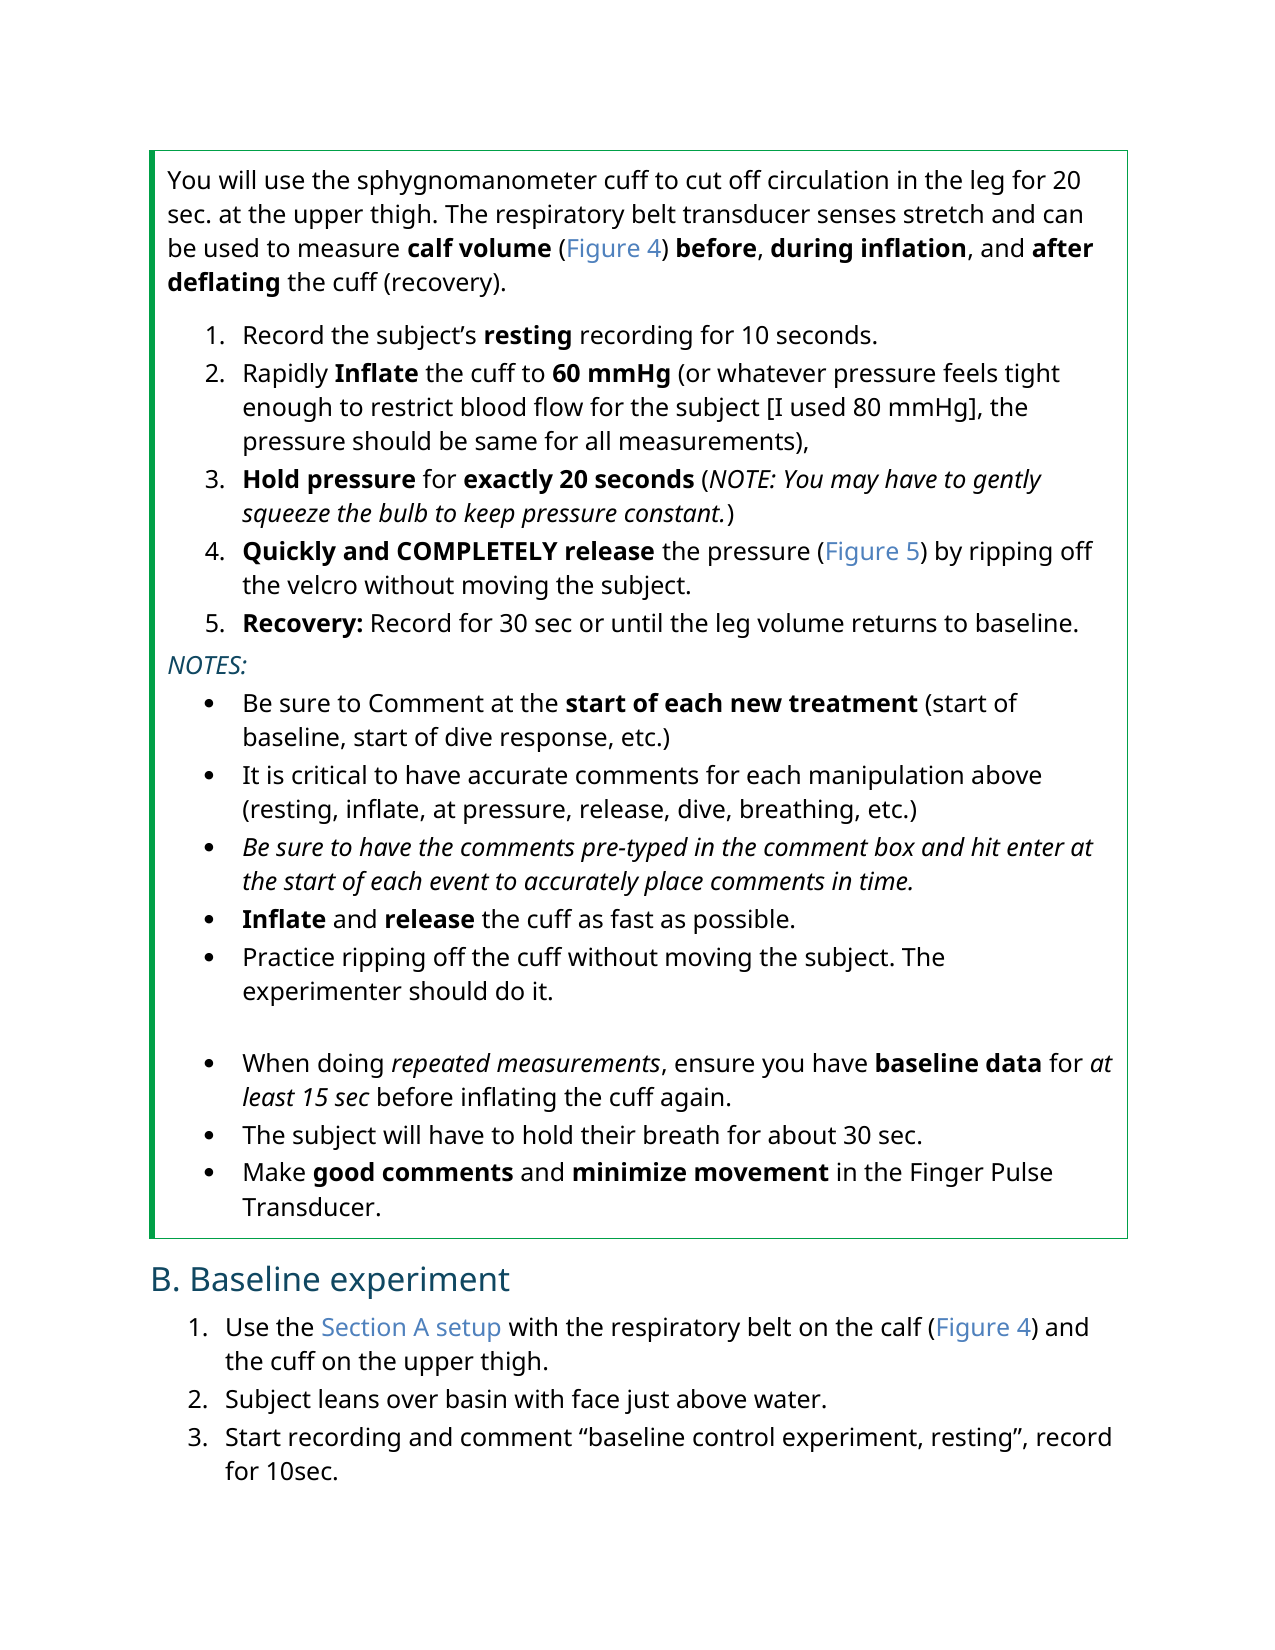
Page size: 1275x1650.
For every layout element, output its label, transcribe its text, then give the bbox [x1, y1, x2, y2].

list Subject leans over basin with face just above water. [187, 1382, 1125, 1416]
subtitle B. Baseline experiment [150, 1256, 1125, 1301]
list Use the Section A setup with the respiratory belt on the calf (Figure 4) and the cuff on the upper thigh. [187, 1310, 1125, 1378]
list Start recording and comment “baseline control experiment, resting”, record for 10sec. [187, 1419, 1125, 1487]
table_cell You will use the sphygnomanometer cuff to cut off circulation in the leg for 20 sec. at the upper thigh. The respiratory belt transducer senses stretch and can be used to measure calf volume (Figure 4) before, during inflation, and after deflating the cuff (recovery). Record the subject’s resting recording for 10 seconds. Rapidly Inflate the cuff to 60 mmHg (or whatever pressure feels tight enough to restrict blood flow for the subject [I used 80 mmHg], the pressure should be same for all measurements), Hold pressure for exactly 20 seconds (NOTE: You may have to gently squeeze the bulb to keep pressure constant.) Quickly and COMPLETELY release the pressure (Figure 5) by ripping off the velcro without moving the subject. Recovery: Record for 30 sec or until the leg volume returns to baseline. NOTES: Be sure to Comment at the start of each new treatment (start of baseline, start of dive response, etc.) It is critical to have accurate comments for each manipulation above (resting, inflate, at pressure, release, dive, breathing, etc.) Be sure to have the comments pre-typed in the comment box and hit enter at the start of each event to accurately place comments in time. Inflate and release the cuff as fast as possible. Practice ripping off the cuff without moving the subject. The experimenter should do it. When doing repeated measurements, ensure you have baseline data for at least 15 sec before inflating the cuff again. The subject will have to hold their breath for about 30 sec. Make good comments and minimize movement in the Finger Pulse Transducer. [155, 151, 1127, 1238]
